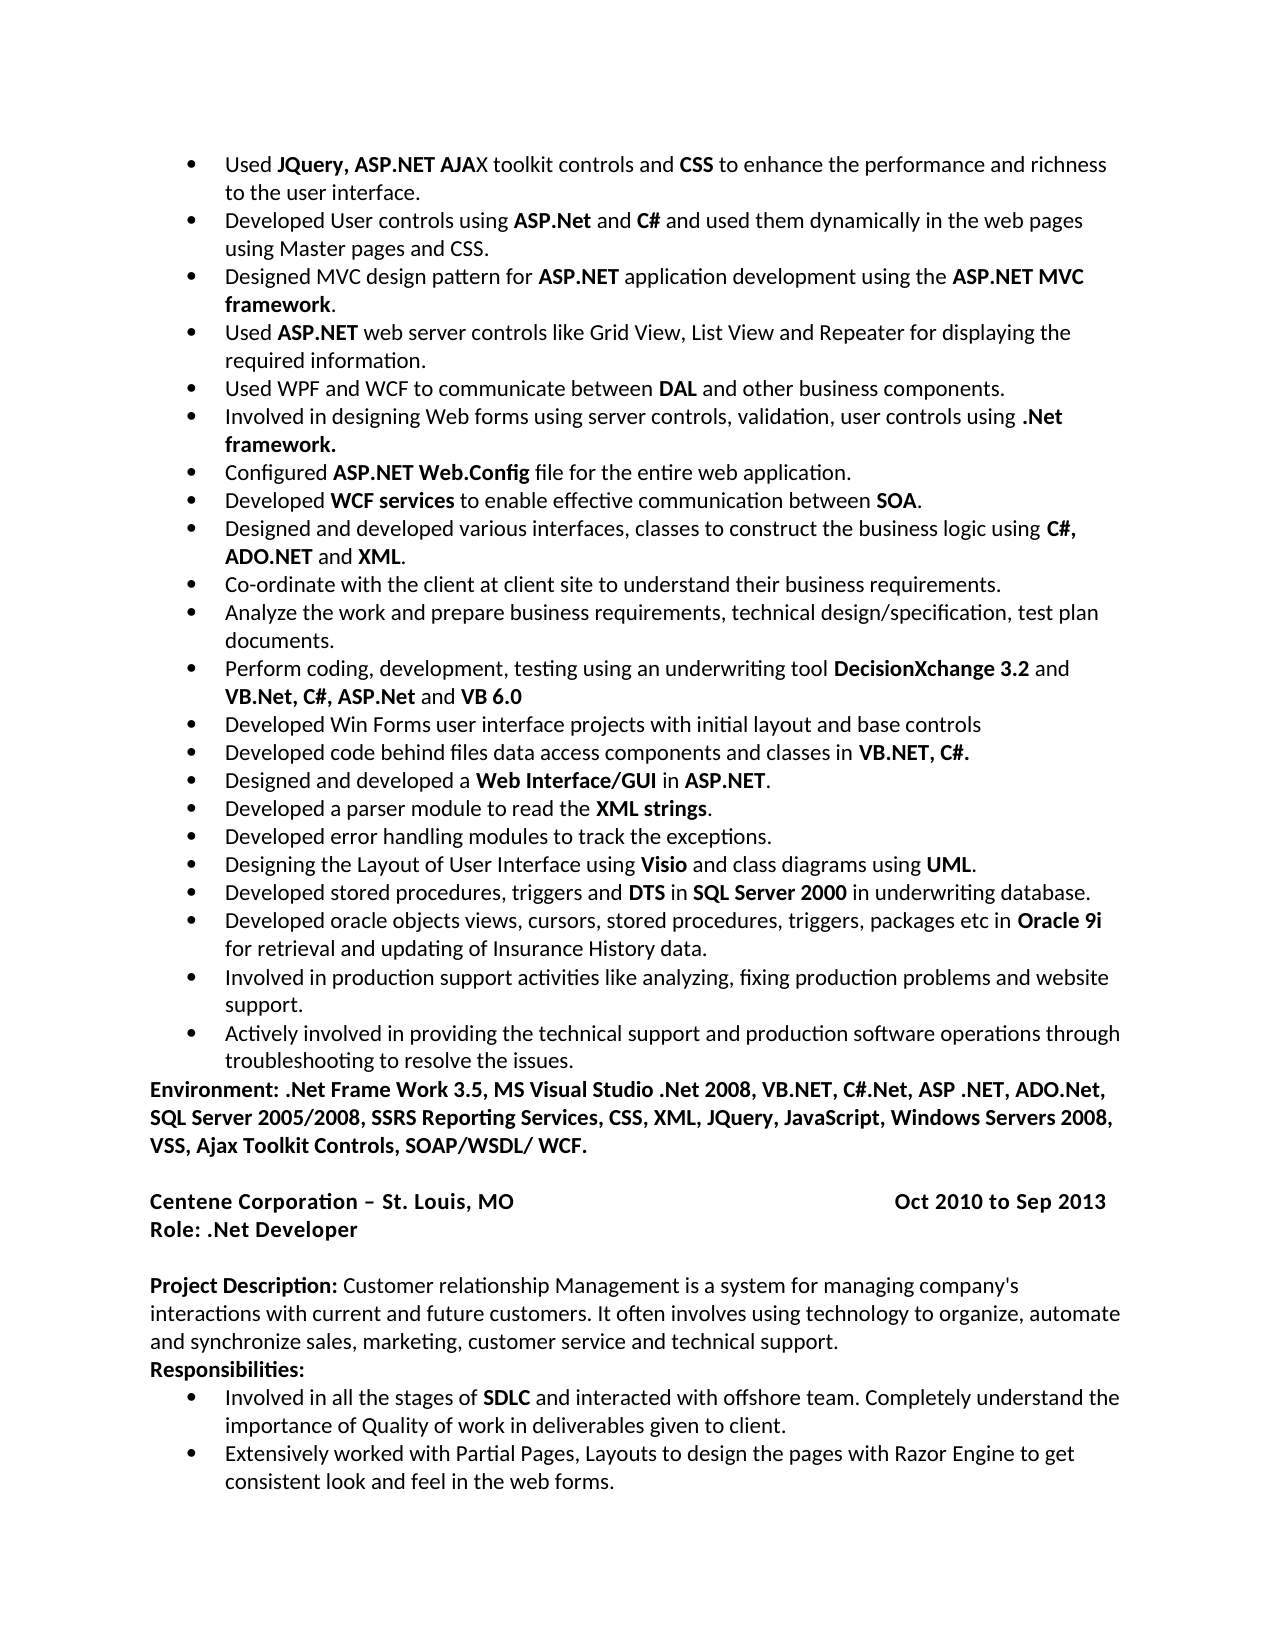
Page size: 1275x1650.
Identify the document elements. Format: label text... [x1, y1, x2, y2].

list Extensively worked with Partial Pages, Layouts to design the pages with Razor Engine to get consistent look and feel in the web forms. [187, 1439, 1125, 1495]
list Developed a parser module to read the XML strings. [187, 794, 1125, 822]
list Co-ordinate with the client at client site to understand their business requirements. [187, 570, 1125, 598]
text Role: .Net Developer [150, 1215, 1125, 1243]
text Project Description: Customer relationship Management is a system for managing company's interactions with current and future customers. It often involves using technology to organize, automate and synchronize sales, marketing, customer service and technical support. [150, 1271, 1125, 1355]
text Centene Corporation – St. Louis, MO Oct 2010 to Sep 2013 [150, 1187, 1125, 1215]
list Developed oracle objects views, cursors, stored procedures, triggers, packages etc in Oracle 9i for retrieval and updating of Insurance History data. [187, 907, 1125, 963]
list Developed error handling modules to track the exceptions. [187, 822, 1125, 851]
list Involved in production support activities like analyzing, fixing production problems and website support. [187, 963, 1125, 1019]
text Responsibilities: [150, 1355, 1125, 1383]
list Developed Win Forms user interface projects with initial layout and base controls [187, 710, 1125, 738]
list Designing the Layout of User Interface using Visio and class diagrams using UML. [187, 851, 1125, 878]
list Used WPF and WCF to communicate between DAL and other business components. [187, 374, 1125, 402]
list Perform coding, development, testing using an underwriting tool DecisionXchange 3.2 and VB.Net, C#, ASP.Net and VB 6.0 [187, 654, 1125, 710]
list Used JQuery, ASP.NET AJAX toolkit controls and CSS to enhance the performance and richness to the user interface. [187, 150, 1125, 206]
list Designed MVC design pattern for ASP.NET application development using the ASP.NET MVC framework. [187, 262, 1125, 318]
list Designed and developed various interfaces, classes to construct the business logic using C#, ADO.NET and XML. [187, 514, 1125, 570]
list Analyze the work and prepare business requirements, technical design/specification, test plan documents. [187, 598, 1125, 654]
list Actively involved in providing the technical support and production software operations through troubleshooting to resolve the issues. [187, 1019, 1125, 1075]
list Designed and developed a Web Interface/GUI in ASP.NET. [187, 766, 1125, 794]
list Developed User controls using ASP.Net and C# and used them dynamically in the web pages using Master pages and CSS. [187, 206, 1125, 262]
list Involved in designing Web forms using server controls, validation, user controls using .Net framework. [187, 402, 1125, 458]
list Used ASP.NET web server controls like Grid View, List View and Repeater for displaying the required information. [187, 318, 1125, 374]
list Developed code behind files data access components and classes in VB.NET, C#. [187, 738, 1125, 766]
list Configured ASP.NET Web.Config file for the entire web application. [187, 458, 1125, 486]
list Developed stored procedures, triggers and DTS in SQL Server 2000 in underwriting database. [187, 878, 1125, 907]
list Developed WCF services to enable effective communication between SOA. [187, 486, 1125, 514]
text Environment: .Net Frame Work 3.5, MS Visual Studio .Net 2008, VB.NET, C#.Net, ASP .NET, ADO.Net, SQL Server 2005/2008, SSRS Reporting Services, CSS, XML, JQuery, JavaScript, Windows Servers 2008, VSS, Ajax Toolkit Controls, SOAP/WSDL/ WCF. [150, 1075, 1125, 1159]
list Involved in all the stages of SDLC and interacted with offshore team. Completely understand the importance of Quality of work in deliverables given to client. [187, 1383, 1125, 1439]
